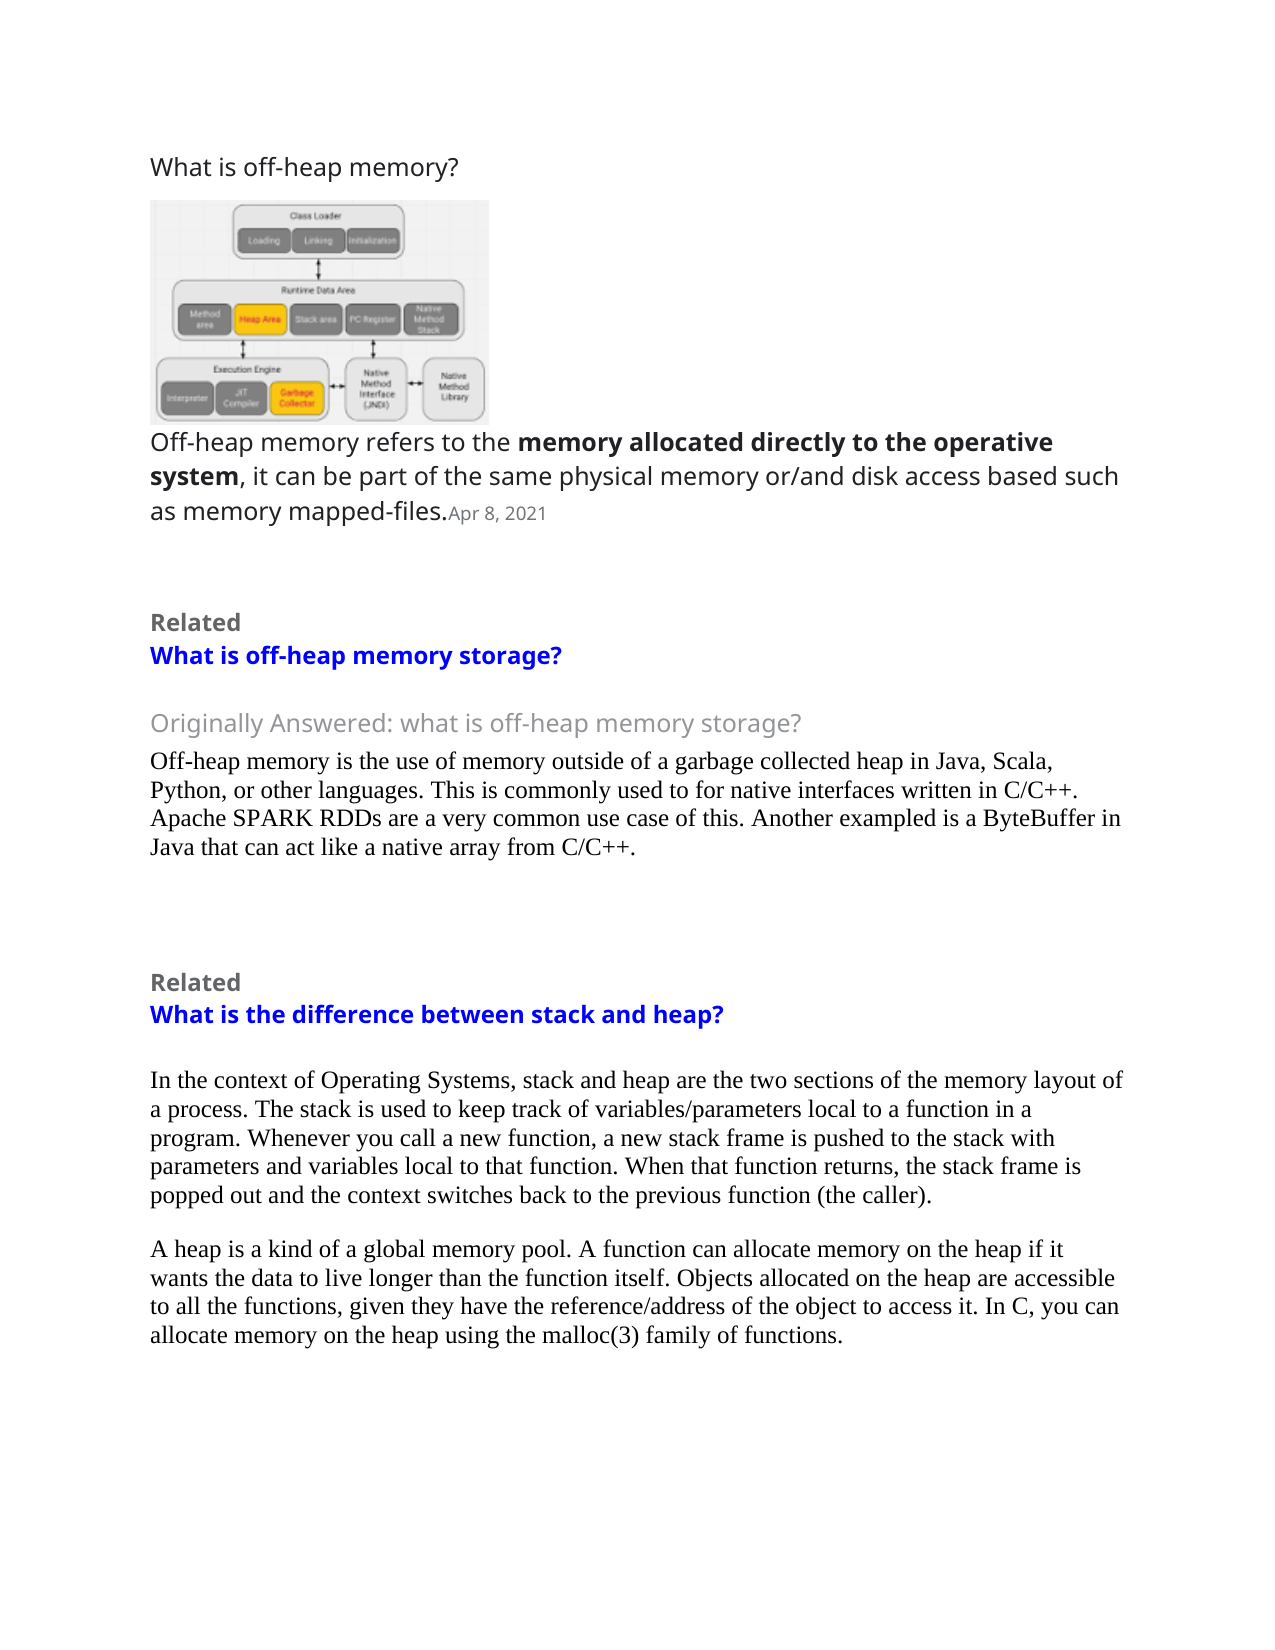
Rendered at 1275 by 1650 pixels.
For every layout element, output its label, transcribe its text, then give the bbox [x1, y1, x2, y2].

text Off-heap memory refers to the memory allocated directly to the operative system, it can be part of the same physical memory or/and disk access based such as memory mapped-files.Apr 8, 2021 [150, 425, 1125, 527]
text Related [150, 966, 1125, 998]
text Related [150, 606, 1125, 639]
text A heap is a kind of a global memory pool. A function can allocate memory on the heap if it wants the data to live longer than the function itself. Objects allocated on the heap are accessible to all the functions, given they have the reference/address of the object to access it. In C, you can allocate memory on the heap using the malloc(3) family of functions. [150, 1234, 1125, 1349]
text Off-heap memory is the use of memory outside of a garbage collected heap in Java, Scala, Python, or other languages. This is commonly used to for native interfaces written in C/C++. Apache SPARK RDDs are a very common use case of this. Another exampled is a ByteBuffer in Java that can act like a native array from C/C++. [150, 746, 1125, 861]
text Originally Answered: what is off-heap memory storage? [150, 706, 1125, 740]
text What is off-heap memory storage? [150, 639, 1125, 671]
text What is off-heap memory? [150, 150, 1125, 184]
text In the context of Operating Systems, stack and heap are the two sections of the memory layout of a process. The stack is used to keep track of variables/parameters local to a function in a program. Whenever you call a new function, a new stack frame is pushed to the stack with parameters and variables local to that function. When that function returns, the stack frame is popped out and the context switches back to the previous function (the caller). [150, 1065, 1125, 1209]
picture [150, 200, 490, 425]
text What is the difference between stack and heap? [150, 998, 1125, 1031]
